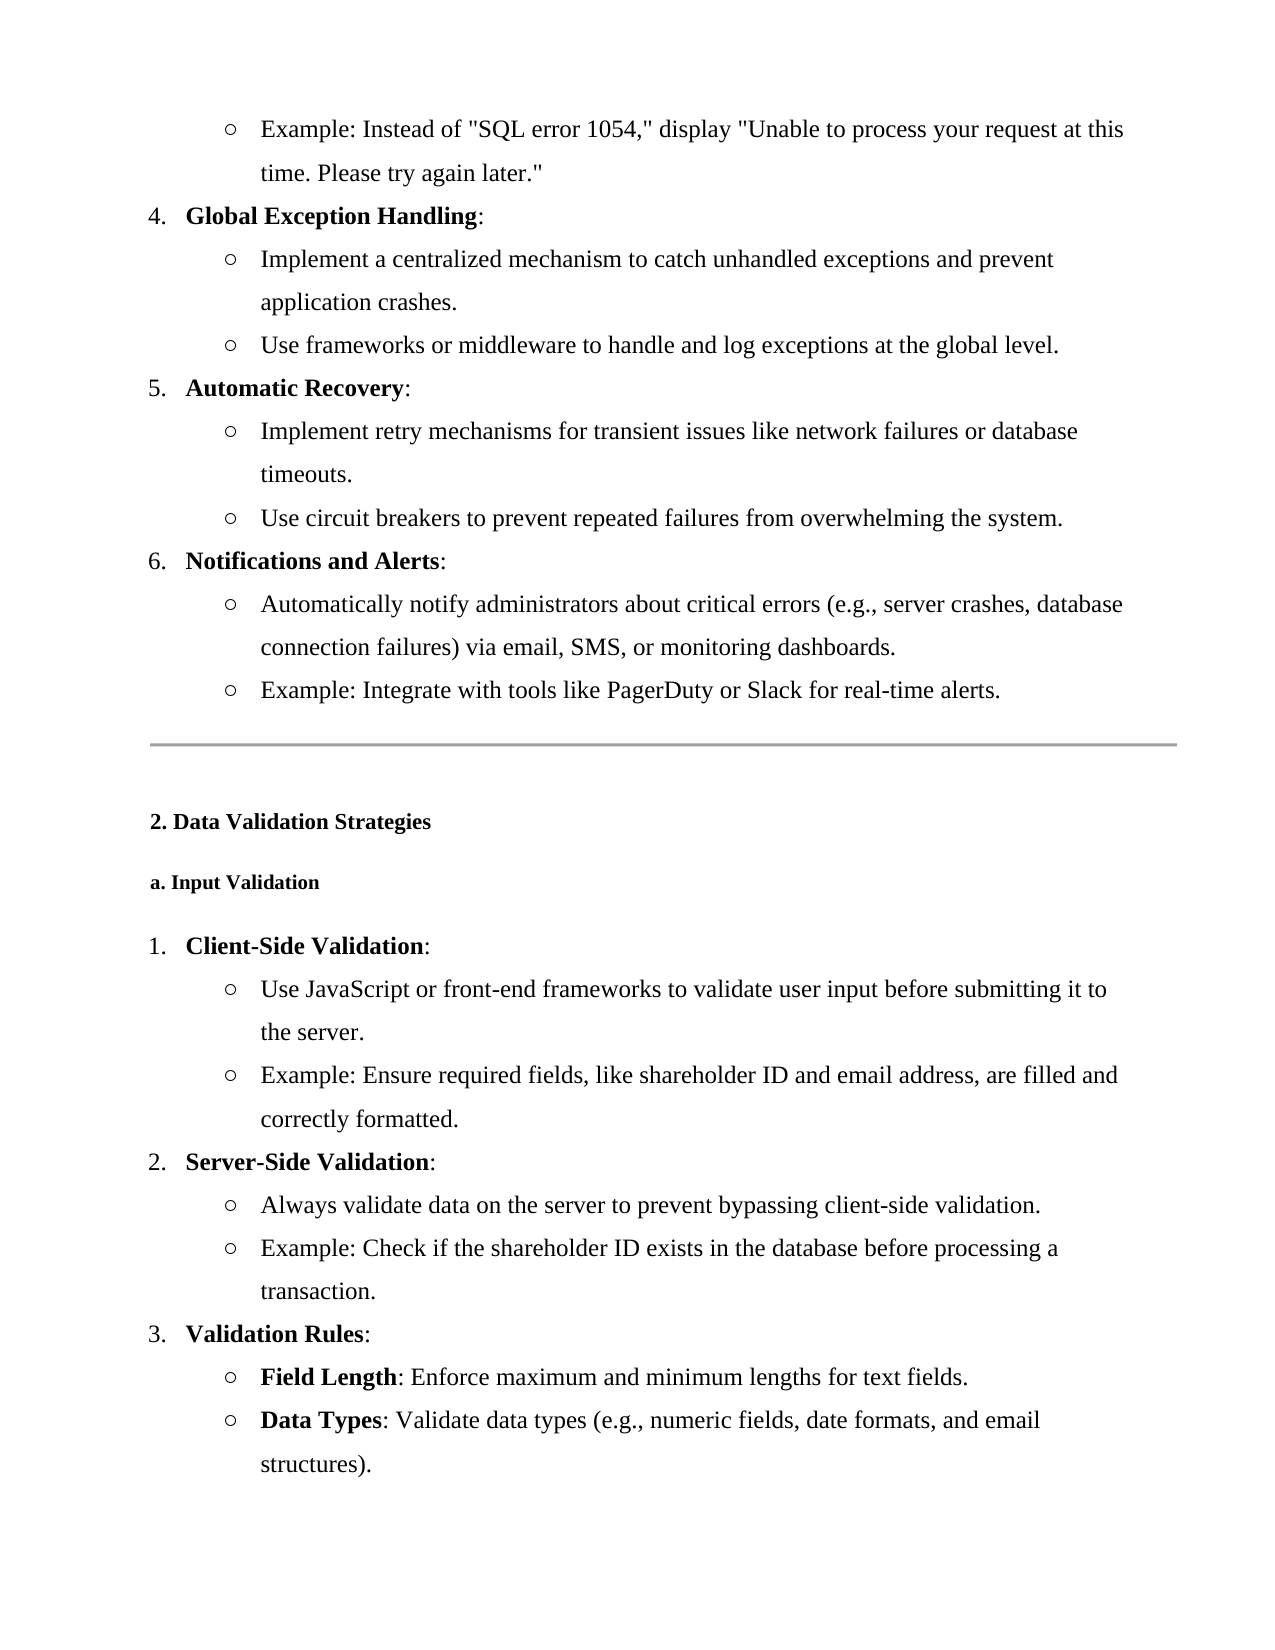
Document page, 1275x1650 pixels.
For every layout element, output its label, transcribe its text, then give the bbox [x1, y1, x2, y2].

list Example: Integrate with tools like PagerDuty or Slack for real-time alerts. [223, 675, 1137, 704]
subtitle 2. Data Validation Strategies [150, 808, 1137, 834]
list Global Exception Handling: [148, 201, 1137, 229]
list Example: Check if the shareholder ID exists in the database before processing a transaction. [223, 1233, 1137, 1305]
list Data Types: Validate data types (e.g., numeric fields, date formats, and email structures). [223, 1406, 1137, 1477]
list Field Length: Enforce maximum and minimum lengths for text fields. [223, 1362, 1137, 1391]
list Automatically notify administrators about critical errors (e.g., server crashes, database connection failures) via email, SMS, or monitoring dashboards. [223, 589, 1137, 661]
list Always validate data on the server to prevent bypassing client-side validation. [223, 1190, 1137, 1219]
list Validation Rules: [148, 1319, 1137, 1348]
subtitle a. Input Validation [150, 870, 1137, 894]
list Notifications and Alerts: [148, 546, 1137, 574]
list Use frameworks or middleware to handle and log exceptions at the global level. [223, 330, 1137, 359]
list Use JavaScript or front-end frameworks to validate user input before submitting it to the server. [223, 974, 1137, 1046]
list Automatic Recovery: [148, 373, 1137, 402]
list Server-Side Validation: [148, 1147, 1137, 1176]
list Use circuit breakers to prevent repeated failures from overwhelming the system. [223, 503, 1137, 531]
list Client-Side Validation: [148, 931, 1137, 960]
list Example: Ensure required fields, like shareholder ID and email address, are filled and correctly formatted. [223, 1061, 1137, 1132]
list Implement a centralized mechanism to catch unhandled exceptions and prevent application crashes. [223, 244, 1137, 316]
list Example: Instead of "SQL error 1054," display "Unable to process your request at this time. Please try again later." [223, 114, 1137, 186]
list Implement retry mechanisms for transient issues like network failures or database timeouts. [223, 416, 1137, 488]
